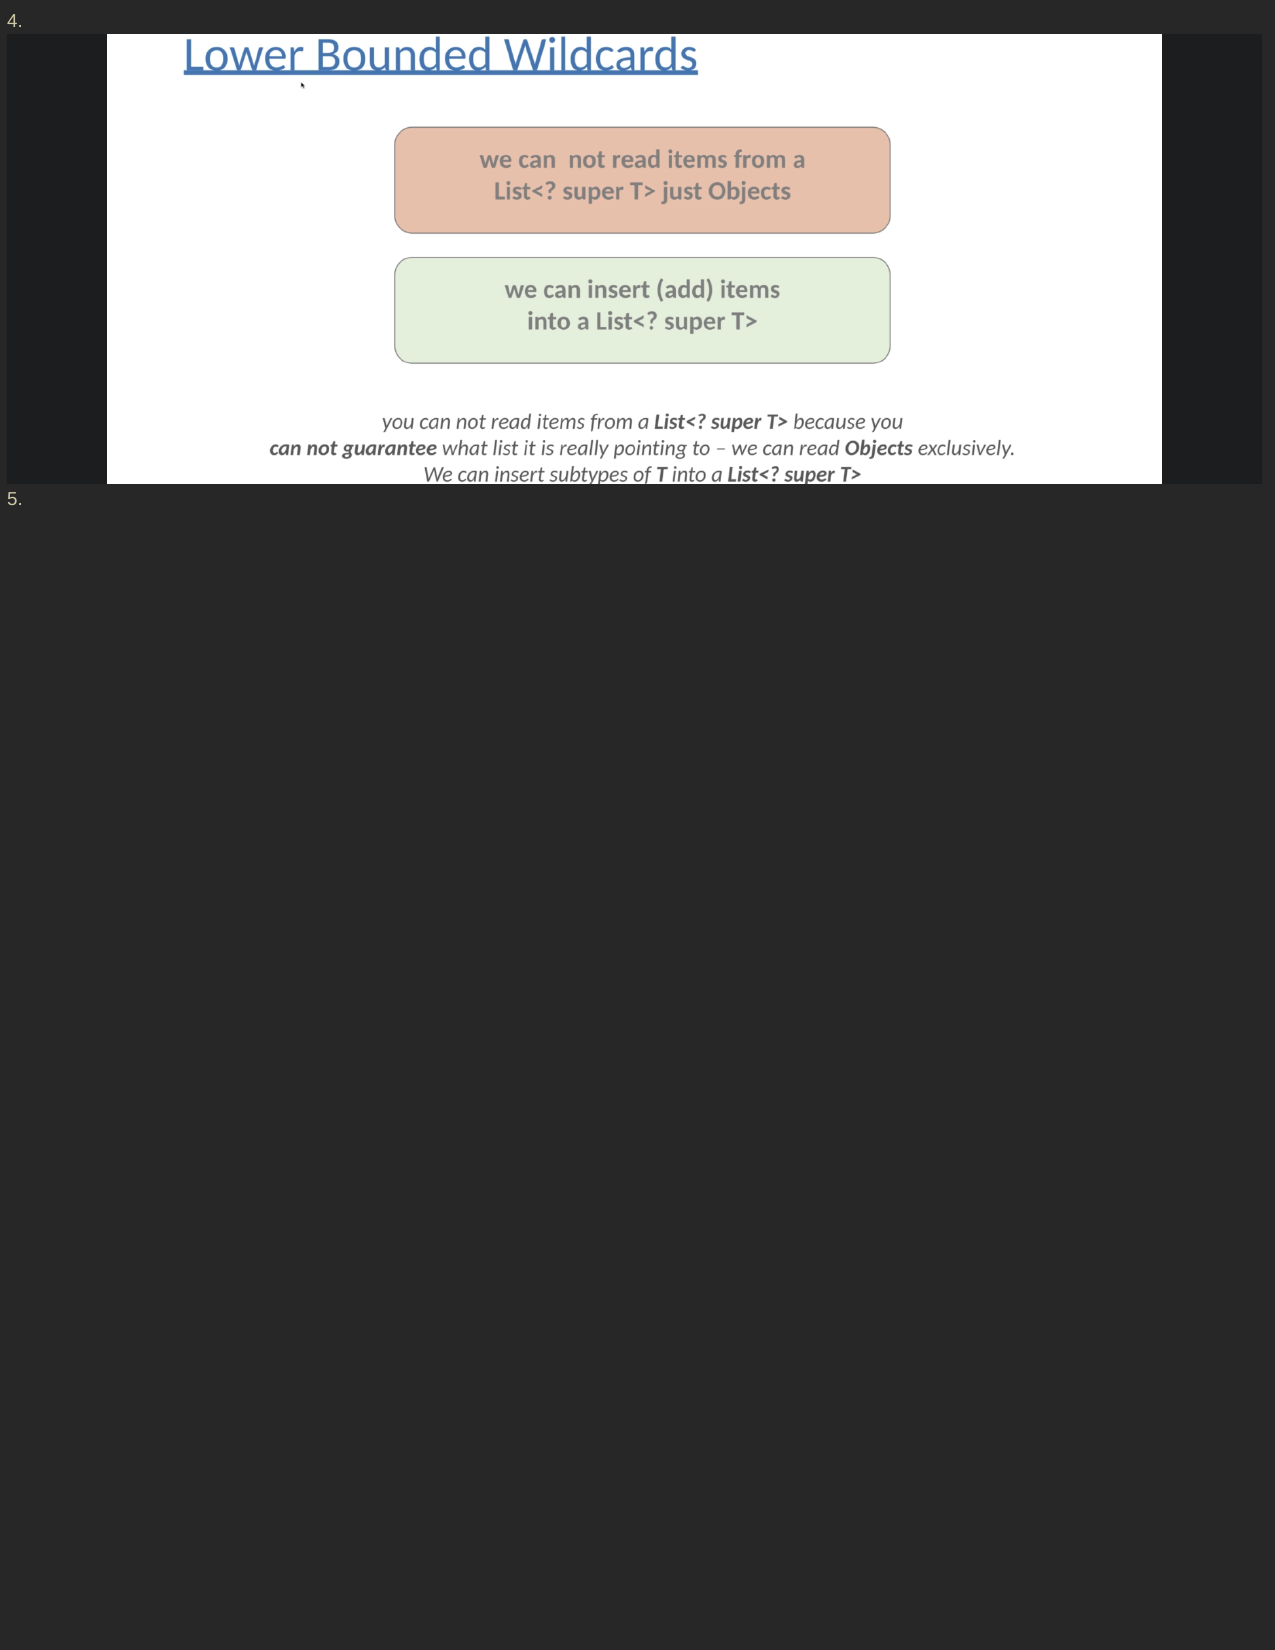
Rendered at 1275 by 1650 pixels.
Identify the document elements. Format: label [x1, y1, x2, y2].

picture [6, 34, 1262, 484]
